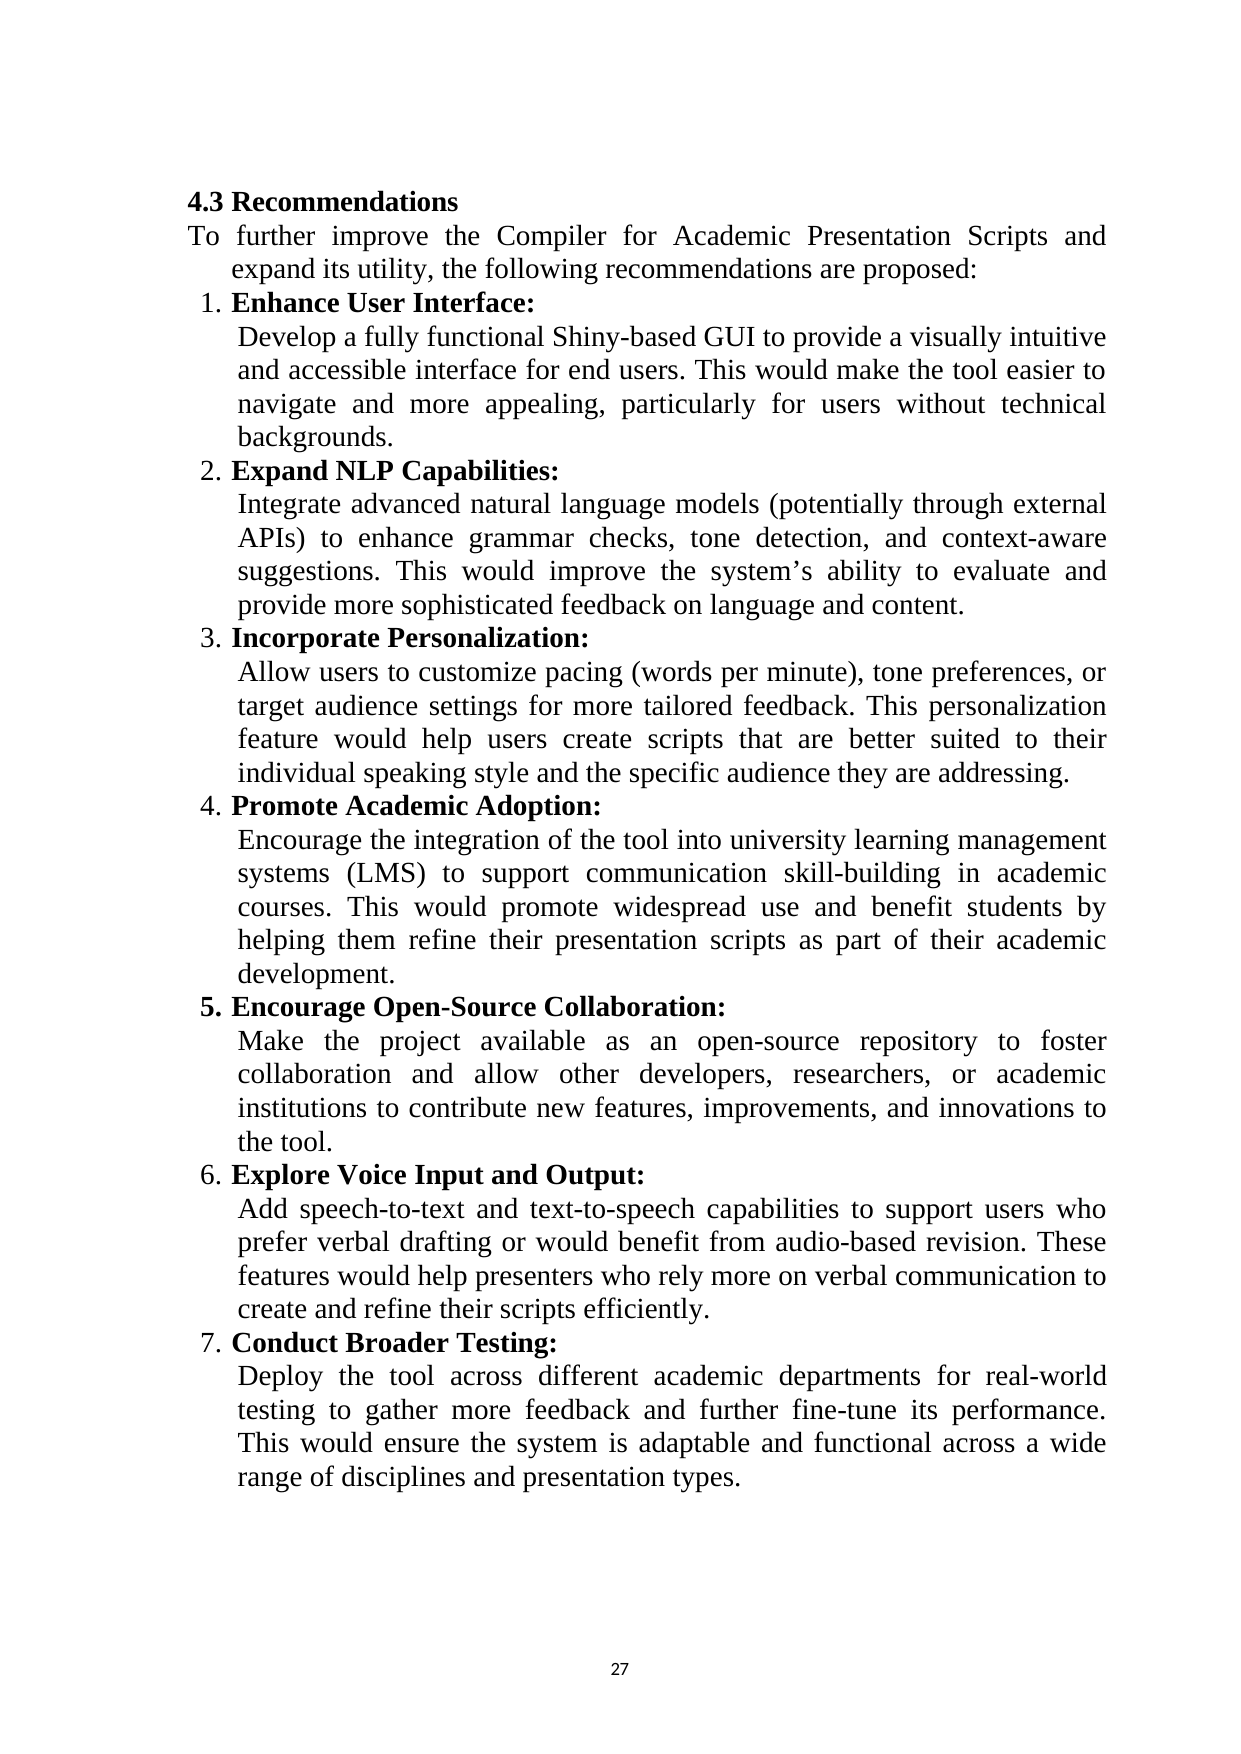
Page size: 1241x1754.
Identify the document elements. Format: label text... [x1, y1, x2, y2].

subtitle Expand NLP Capabilities: Integrate advanced natural language models (potentially through external APIs) to enhance grammar checks, tone detection, and context-aware suggestions. This would improve the system’s ability to evaluate and provide more sophisticated feedback on language and content. [200, 453, 1107, 621]
subtitle Recommendations [187, 184, 1107, 218]
subtitle Encourage Open-Source Collaboration: Make the project available as an open-source repository to foster collaboration and allow other developers, researchers, or academic institutions to contribute new features, improvements, and innovations to the tool. [200, 989, 1107, 1157]
subtitle Promote Academic Adoption: Encourage the integration of the tool into university learning management systems (LMS) to support communication skill-building in academic courses. This would promote widespread use and benefit students by helping them refine their presentation scripts as part of their academic development. [200, 788, 1107, 989]
subtitle Enhance User Interface: Develop a fully functional Shiny-based GUI to provide a visually intuitive and accessible interface for end users. This would make the tool easier to navigate and more appealing, particularly for users without technical backgrounds. [200, 285, 1107, 453]
subtitle To further improve the Compiler for Academic Presentation Scripts and expand its utility, the following recommendations are proposed: [187, 218, 1107, 285]
subtitle Incorporate Personalization: Allow users to customize pacing (words per minute), tone preferences, or target audience settings for more tailored feedback. This personalization feature would help users create scripts that are better suited to their individual speaking style and the specific audience they are addressing. [200, 621, 1107, 788]
subtitle Explore Voice Input and Output: Add speech-to-text and text-to-speech capabilities to support users who prefer verbal drafting or would benefit from audio-based revision. These features would help presenters who rely more on verbal communication to create and refine their scripts efficiently. [200, 1157, 1107, 1325]
subtitle Conduct Broader Testing: Deploy the tool across different academic departments for real-world testing to gather more feedback and further fine-tune its performance. This would ensure the system is adaptable and functional across a wide range of disciplines and presentation types. [200, 1325, 1107, 1493]
